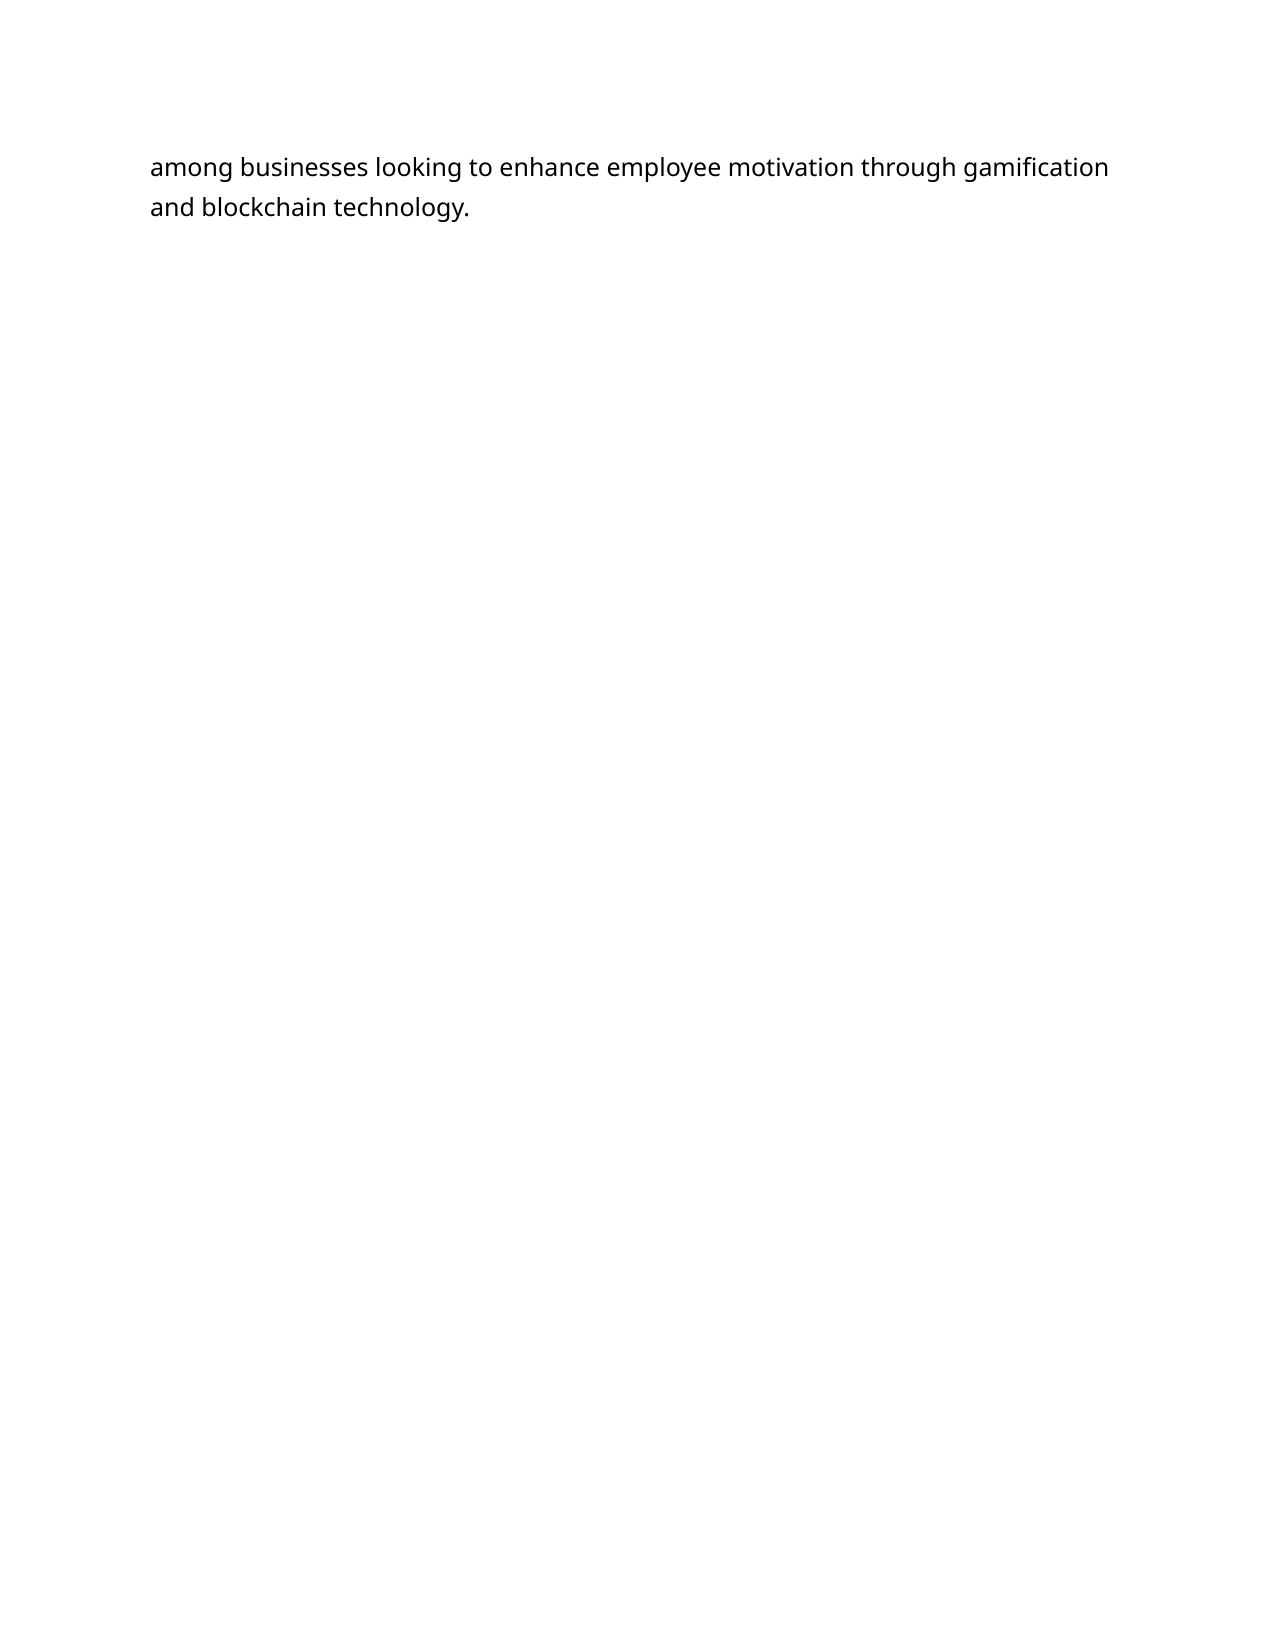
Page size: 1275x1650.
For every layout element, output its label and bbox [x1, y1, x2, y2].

text [150, 150, 1125, 223]
